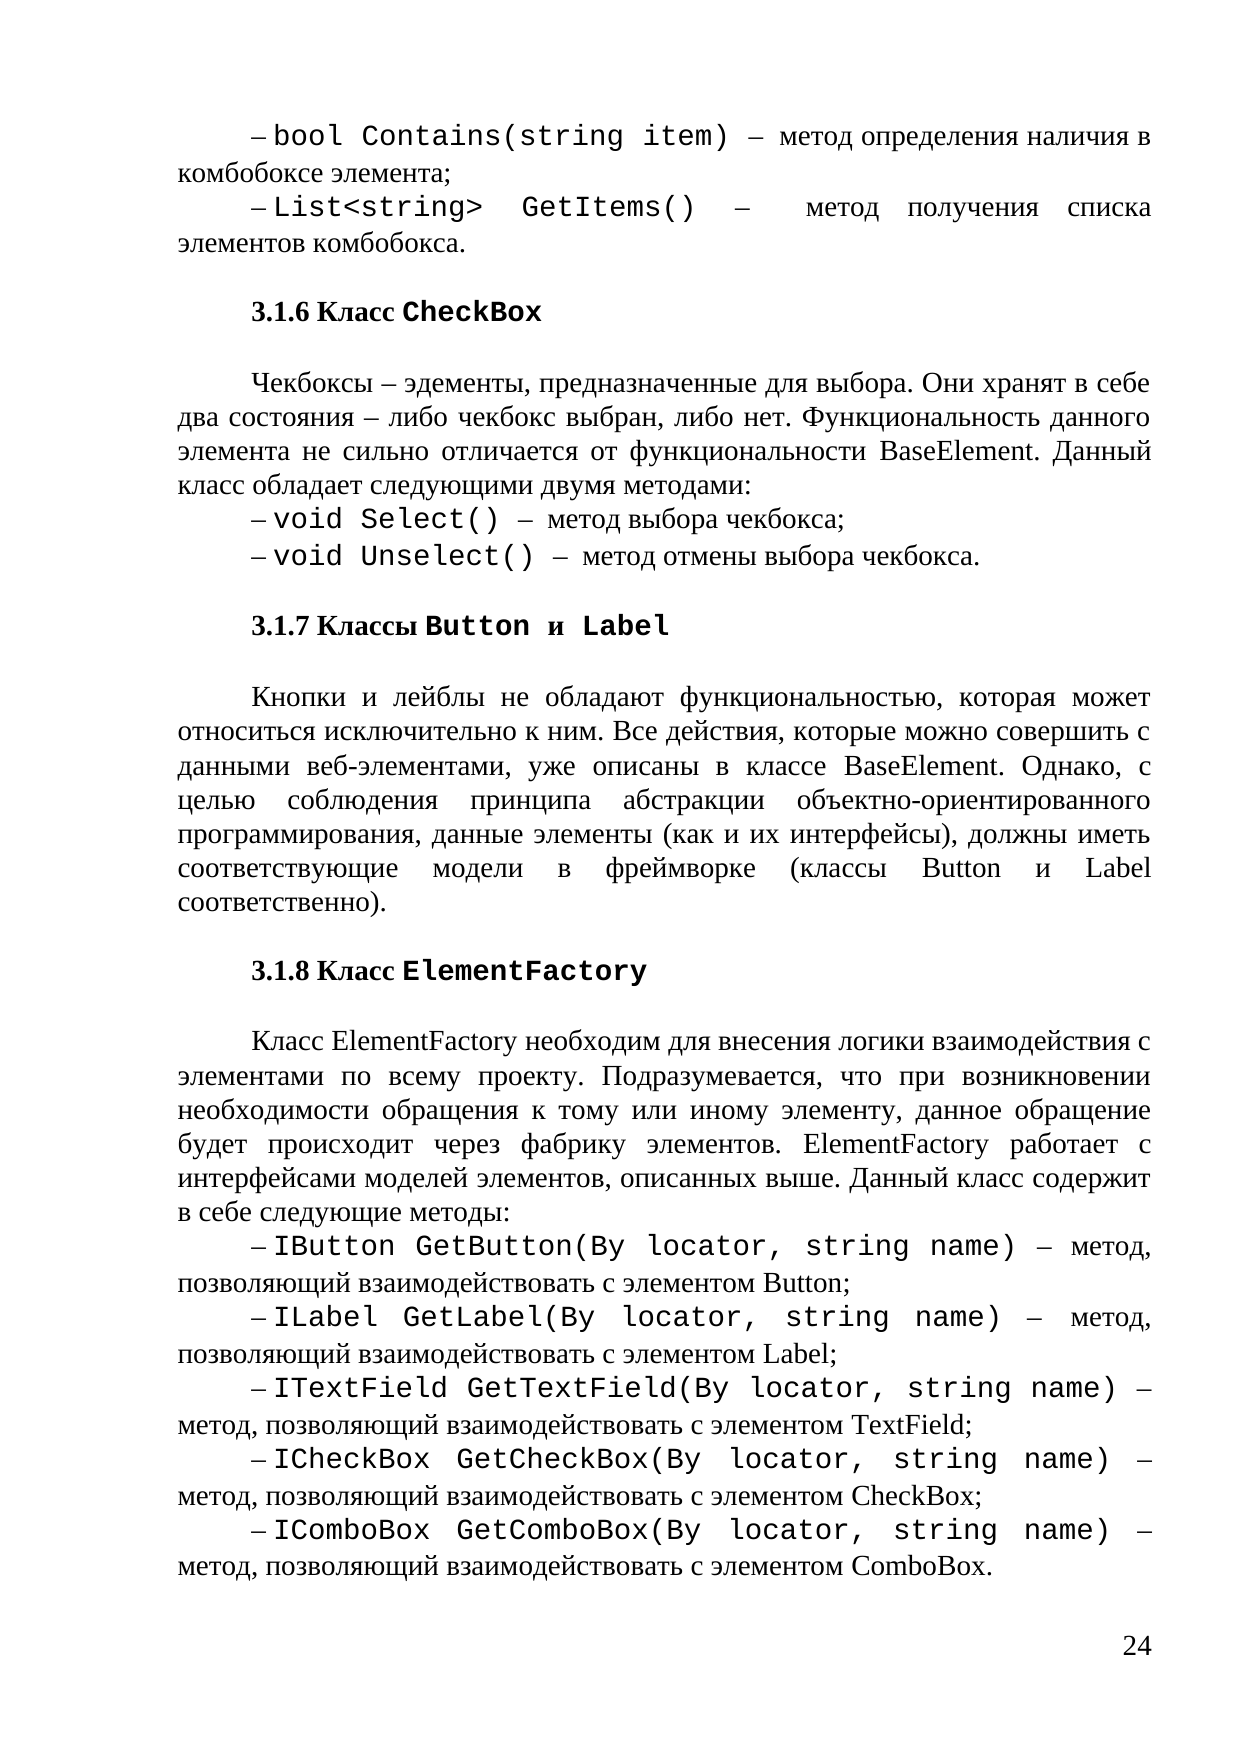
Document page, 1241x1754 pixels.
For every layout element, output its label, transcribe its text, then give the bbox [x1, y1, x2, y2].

list List<string> GetItems() – метод получения списка элементов комбобокса. [177, 189, 1152, 259]
list void Unselect() – метод отмены выбора чекбокса. [177, 538, 1152, 574]
text 3.1.7 Классы Button и Label [251, 608, 1152, 644]
list bool Contains(string item) – метод определения наличия в комбобоксе элемента; [177, 118, 1152, 188]
text Чекбоксы – эдементы, предназначенные для выбора. Они хранят в себе два состояния – либо чекбокс выбран, либо нет. Функциональность данного элемента не сильно отличается от функциональности BaseElement. Данный класс обладает следующими двумя методами: [177, 365, 1152, 501]
list ILabel GetLabel(By locator, string name) – метод, позволяющий взаимодействовать с элементом Label; [177, 1299, 1152, 1369]
list ICheckBox GetCheckBox(By locator, string name) – метод, позволяющий взаимодействовать с элементом CheckBox; [177, 1441, 1152, 1511]
text 3.1.8 Класс ElementFactory [251, 953, 1152, 989]
text Кнопки и лейблы не обладают функциональностью, которая может относиться исключительно к ним. Все действия, которые можно совершить с данными веб-элементами, уже описаны в классе BaseElement. Однако, с целью соблюдения принципа абстракции объектно-ориентированного программирования, данные элементы (как и их интерфейсы), должны иметь соответствующие модели в фреймворке (классы Button и Label соответственно). [177, 679, 1152, 918]
text Класс ElementFactory необходим для внесения логики взаимодействия с элементами по всему проекту. Подразумевается, что при возникновении необходимости обращения к тому или иному элементу, данное обращение будет происходит через фабрику элементов. ElementFactory работает с интерфейсами моделей элементов, описанных выше. Данный класс содержит в себе следующие методы: [177, 1023, 1152, 1228]
list void Select() – метод выбора чекбокса; [177, 501, 1152, 537]
list ITextField GetTextField(By locator, string name) – метод, позволяющий взаимодействовать с элементом TextField; [177, 1370, 1152, 1440]
list IButton GetButton(By locator, string name) – метод, позволяющий взаимодействовать с элементом Button; [177, 1228, 1152, 1299]
list IComboBox GetComboBox(By locator, string name) – метод, позволяющий взаимодействовать с элементом ComboBox. [177, 1512, 1152, 1582]
text 3.1.6 Класс CheckBox [251, 294, 1152, 330]
